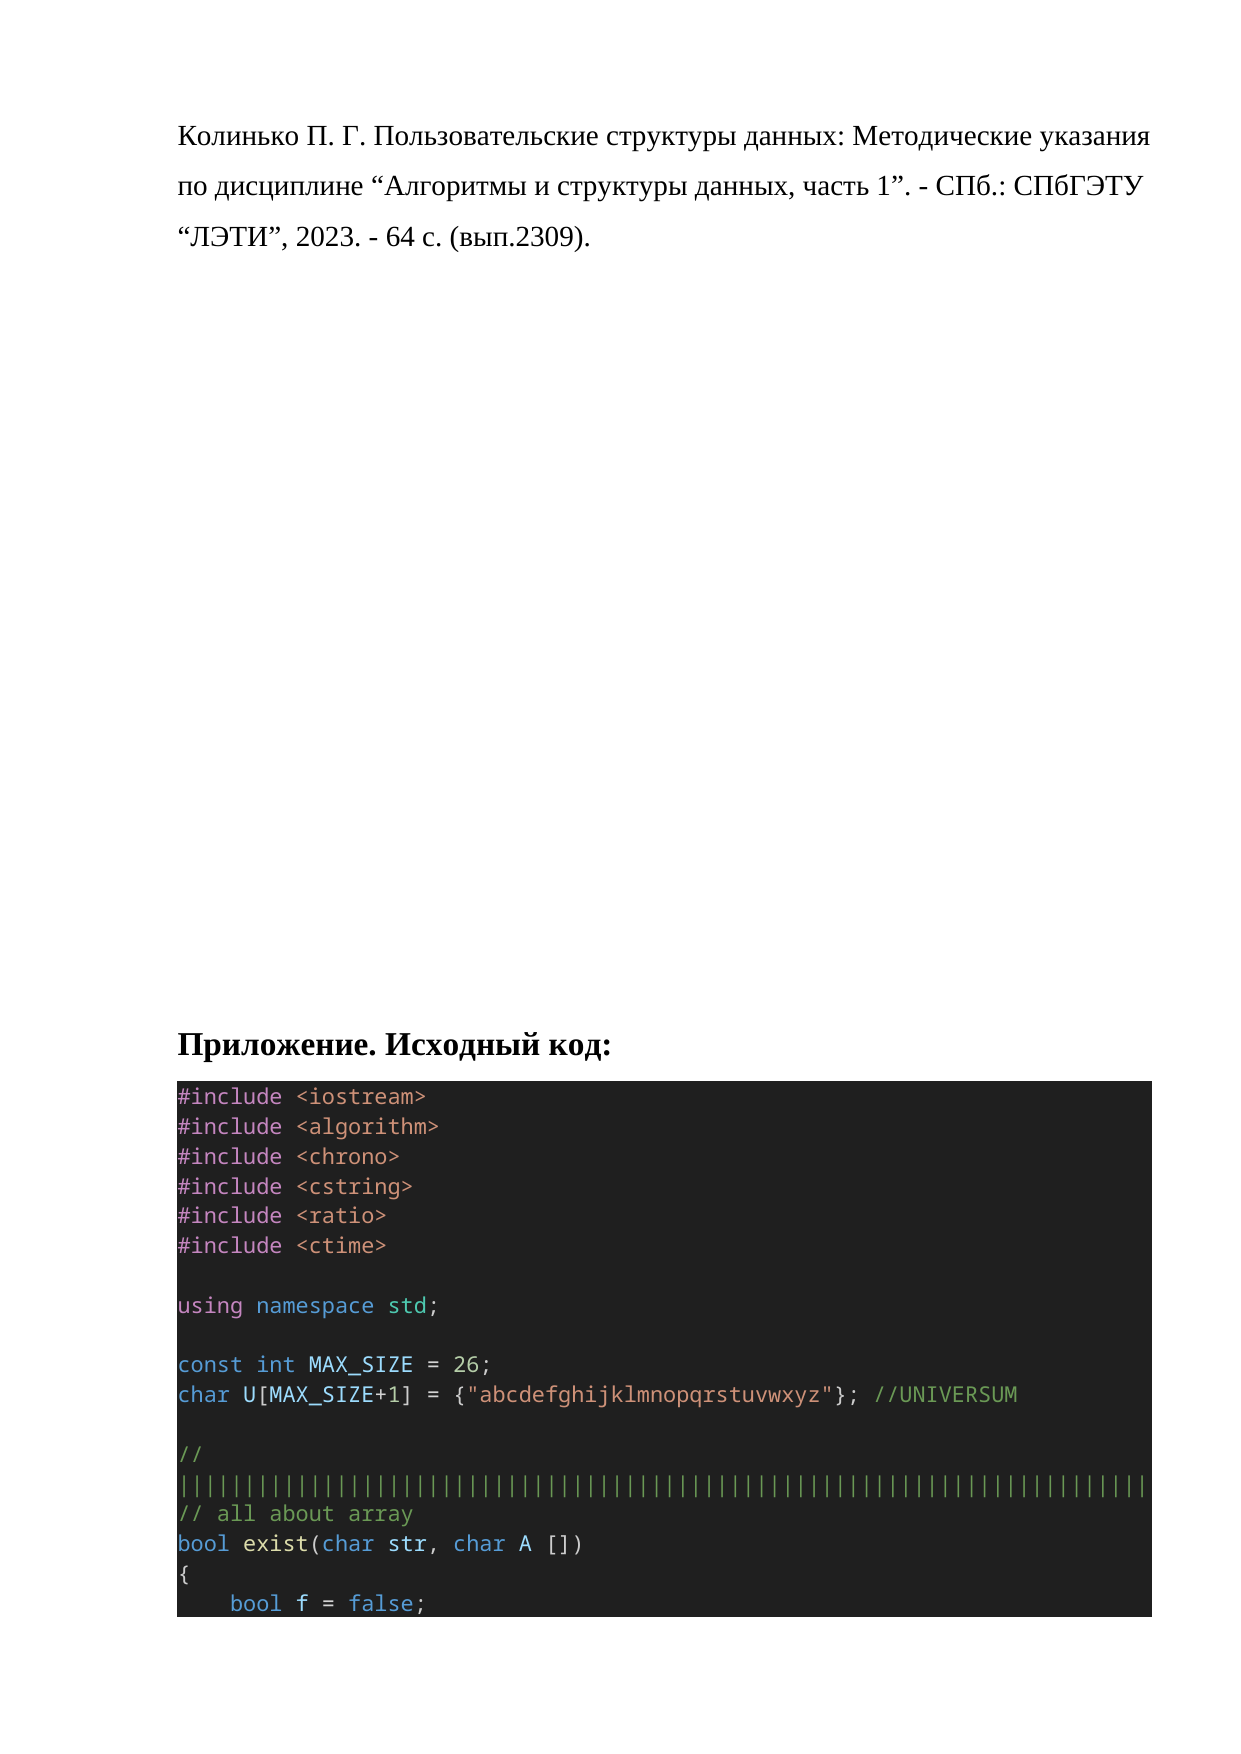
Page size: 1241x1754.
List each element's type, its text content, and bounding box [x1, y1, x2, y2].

text using namespace std; [177, 1290, 1152, 1319]
text bool exist(char str, char A []) [177, 1528, 1152, 1558]
text const int MAX_SIZE = 26; [177, 1349, 1152, 1379]
text // |||||||||||||||||||||||||||||||||||||||||||||||||||||||||||||||||||||||||| [177, 1439, 1152, 1498]
text Приложение. Исходный код: [177, 1024, 1152, 1062]
text #include <cstring> [177, 1171, 1152, 1200]
text #include <iostream> [177, 1081, 1152, 1111]
text // all about array [177, 1498, 1152, 1528]
text #include <algorithm> [177, 1111, 1152, 1141]
text bool f = false; [177, 1588, 1152, 1617]
text #include <ratio> [177, 1200, 1152, 1230]
text char U[MAX_SIZE+1] = {"abcdefghijklmnopqrstuvwxyz"}; //UNIVERSUM [177, 1379, 1152, 1409]
text Колинько П. Г. Пользовательские структуры данных: Методические указания по дисциплине “Алгоритмы и структуры данных, часть 1”. - СПб.: СПбГЭТУ “ЛЭТИ”, 2023. - 64 c. (вып.2309). [177, 118, 1152, 252]
text { [177, 1558, 1152, 1588]
text #include <chrono> [177, 1141, 1152, 1171]
text #include <ctime> [177, 1230, 1152, 1260]
